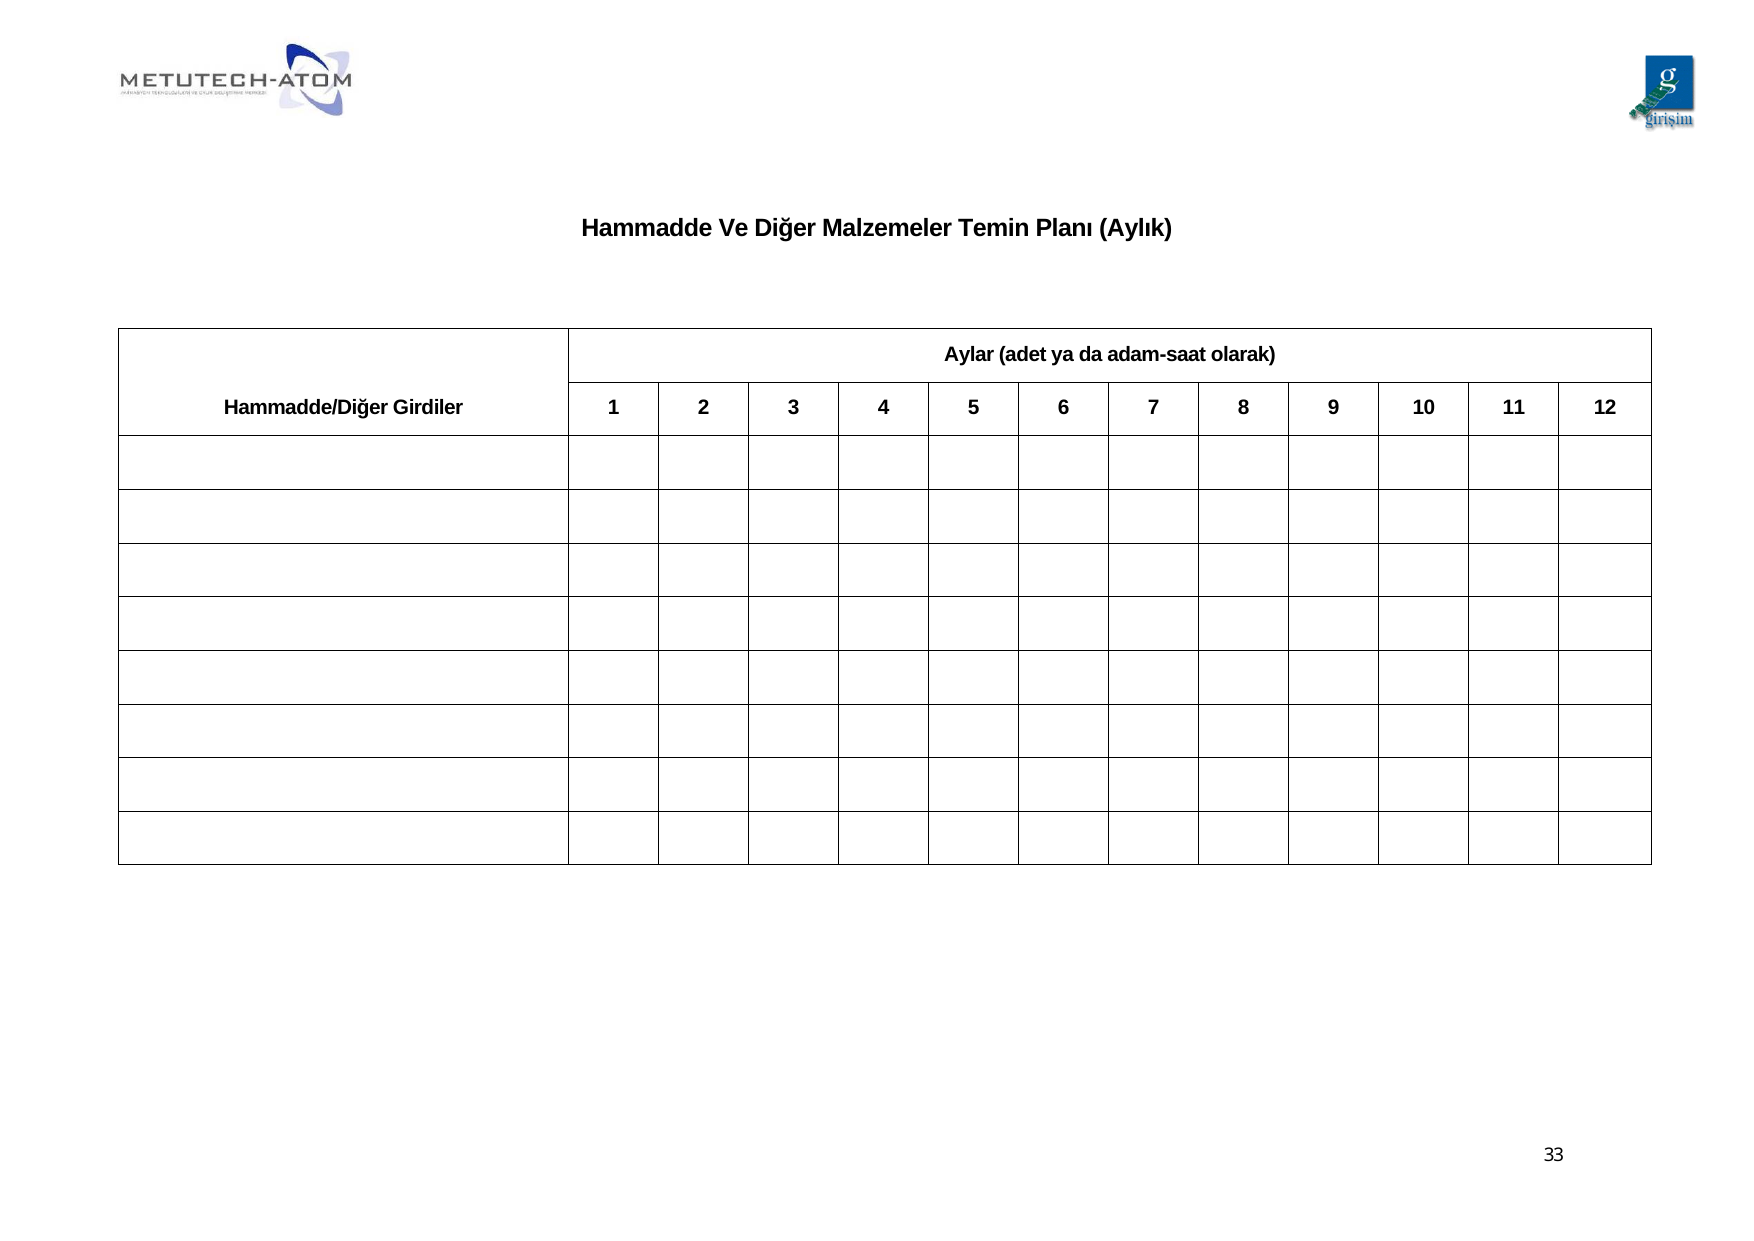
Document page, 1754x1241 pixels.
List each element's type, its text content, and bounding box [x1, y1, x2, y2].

table_cell [1109, 758, 1198, 811]
table_cell [1109, 705, 1198, 757]
table_cell [659, 651, 748, 703]
table_cell [1469, 490, 1558, 542]
table_cell [839, 597, 928, 650]
table_cell Hammadde/Diğer Girdiler [119, 382, 568, 435]
table_cell 6 [1019, 383, 1108, 435]
table_cell [1469, 436, 1558, 489]
table_cell [1289, 705, 1378, 757]
table_cell [839, 544, 928, 596]
table_cell [569, 544, 658, 596]
table_cell [1469, 812, 1558, 864]
table_cell [839, 758, 928, 811]
table_cell 5 [929, 383, 1018, 435]
table_cell [569, 705, 658, 757]
table_cell [929, 597, 1018, 650]
table_cell [1019, 651, 1108, 703]
table_cell 11 [1469, 383, 1558, 435]
table_cell [839, 705, 928, 757]
table_cell [1199, 812, 1288, 864]
table_cell [1109, 490, 1198, 542]
table_cell [1379, 436, 1468, 489]
table_cell [1469, 544, 1558, 596]
table_cell [749, 812, 838, 864]
table_cell [839, 490, 928, 542]
table_cell [1199, 758, 1288, 811]
table_cell [1379, 651, 1468, 703]
table_cell [1019, 597, 1108, 650]
table_cell [749, 705, 838, 757]
table_cell [1289, 597, 1378, 650]
table_header [119, 329, 568, 382]
table_cell [1019, 812, 1108, 864]
table_cell [1109, 544, 1198, 596]
table_cell [1199, 490, 1288, 542]
table_cell [659, 490, 748, 542]
table_cell [1469, 758, 1558, 811]
table_cell [659, 544, 748, 596]
table_cell [119, 597, 568, 650]
table_cell [929, 490, 1018, 542]
table_cell [659, 436, 748, 489]
table_cell 10 [1379, 383, 1468, 435]
table_cell [569, 597, 658, 650]
table_cell [929, 812, 1018, 864]
table_cell [1289, 436, 1378, 489]
table_cell [659, 705, 748, 757]
table_cell [749, 490, 838, 542]
table_cell 9 [1289, 383, 1378, 435]
table_cell [1379, 812, 1468, 864]
table_cell [1019, 758, 1108, 811]
table_cell [569, 436, 658, 489]
table_cell [1559, 490, 1651, 542]
table_cell [749, 758, 838, 811]
table_cell [1379, 705, 1468, 757]
table_cell [1559, 651, 1651, 703]
table_cell [119, 705, 568, 757]
table_cell [1559, 597, 1651, 650]
table_cell [839, 812, 928, 864]
table_cell [1199, 436, 1288, 489]
table_cell [1289, 490, 1378, 542]
table_cell [1109, 436, 1198, 489]
table_cell [1379, 597, 1468, 650]
table_cell [1199, 705, 1288, 757]
table_cell 8 [1199, 383, 1288, 435]
table_cell [1199, 544, 1288, 596]
table_cell [1559, 705, 1651, 757]
table_cell [569, 490, 658, 542]
table_cell [1109, 597, 1198, 650]
table_cell [1379, 490, 1468, 542]
picture [1624, 52, 1697, 132]
table_cell [1379, 544, 1468, 596]
table_cell 1 [569, 383, 658, 435]
table_cell [1019, 436, 1108, 489]
table_cell [119, 651, 568, 703]
table_cell [659, 812, 748, 864]
table_cell [749, 651, 838, 703]
table_cell [569, 758, 658, 811]
table_cell [569, 812, 658, 864]
table_header Aylar (adet ya da adam-saat olarak) [569, 329, 1651, 382]
table_cell [1109, 812, 1198, 864]
table_cell [1019, 544, 1108, 596]
table_cell [1199, 597, 1288, 650]
table_cell [1559, 812, 1651, 864]
table_cell [1469, 597, 1558, 650]
table_cell 4 [839, 383, 928, 435]
table_cell [1559, 436, 1651, 489]
table_cell 12 [1559, 383, 1651, 435]
table_cell [1289, 544, 1378, 596]
table_cell [119, 544, 568, 596]
table_cell [1019, 705, 1108, 757]
picture [110, 36, 360, 118]
table_cell [929, 544, 1018, 596]
table_cell [119, 758, 568, 811]
table_cell [1559, 544, 1651, 596]
table_cell [1289, 812, 1378, 864]
table_cell [119, 436, 568, 489]
table_cell [929, 705, 1018, 757]
table_cell [839, 651, 928, 703]
table_cell 7 [1109, 383, 1198, 435]
table_cell [1469, 705, 1558, 757]
table_cell [749, 436, 838, 489]
table_cell [659, 758, 748, 811]
table_cell [1289, 651, 1378, 703]
table_cell [929, 758, 1018, 811]
table_cell [1379, 758, 1468, 811]
table_cell [1109, 651, 1198, 703]
table_cell [749, 544, 838, 596]
table_cell [929, 651, 1018, 703]
text Hammadde Ve Diğer Malzemeler Temin Planı (Aylık) [118, 213, 1635, 242]
table_cell [749, 597, 838, 650]
table_cell 2 [659, 383, 748, 435]
table_cell [1199, 651, 1288, 703]
table_cell [839, 436, 928, 489]
table_cell [659, 597, 748, 650]
table_cell [1289, 758, 1378, 811]
table_cell 3 [749, 383, 838, 435]
table_cell [1559, 758, 1651, 811]
table_cell [1469, 651, 1558, 703]
table_cell [1019, 490, 1108, 542]
table_cell [569, 651, 658, 703]
table_cell [119, 490, 568, 542]
table_cell [929, 436, 1018, 489]
table_cell [119, 812, 568, 864]
